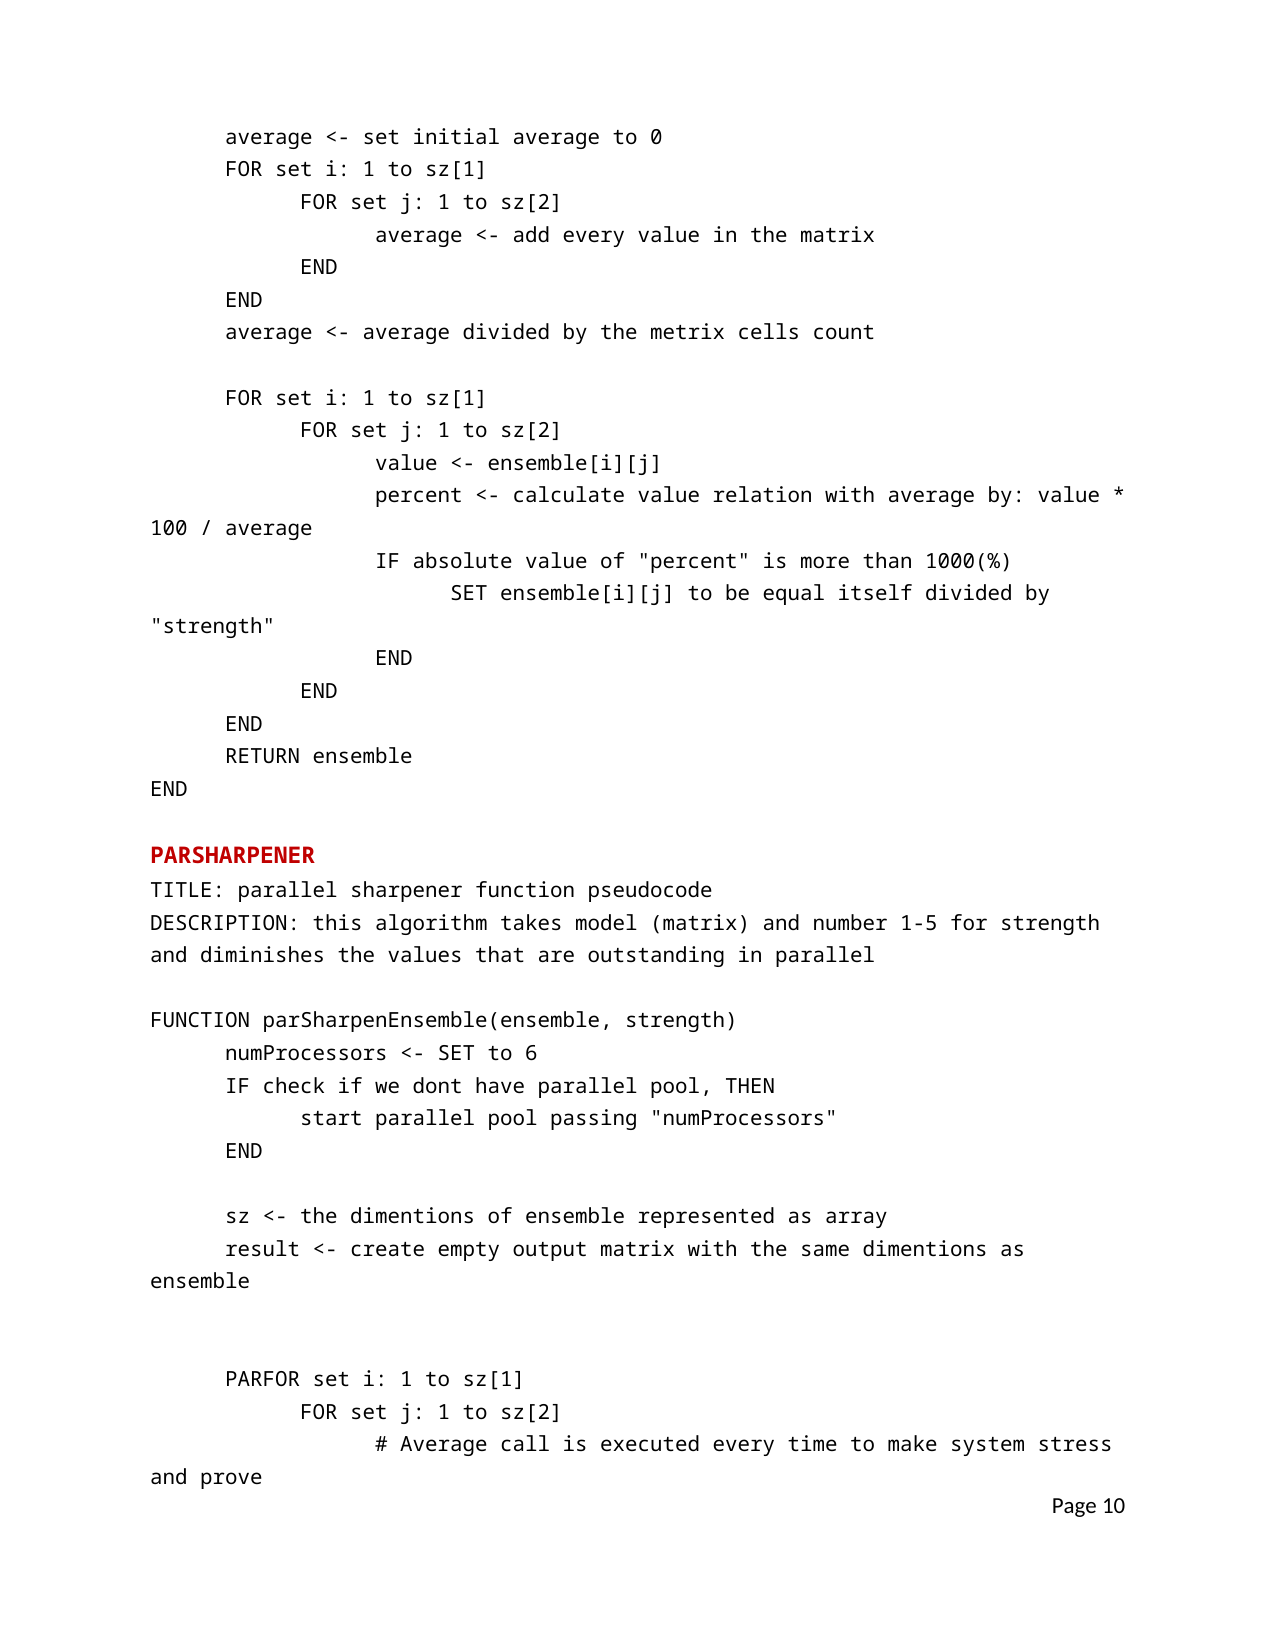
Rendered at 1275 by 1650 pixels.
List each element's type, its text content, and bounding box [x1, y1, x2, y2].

text result <- create empty output matrix with the same dimentions as ensemble [150, 1234, 1125, 1295]
text PARSHARPENER [150, 839, 1125, 870]
text IF absolute value of "percent" is more than 1000(%) [150, 546, 1125, 574]
text END [150, 709, 1125, 737]
text IF check if we dont have parallel pool, THEN [150, 1071, 1125, 1099]
text END [150, 252, 1125, 281]
text average <- add every value in the matrix [150, 220, 1125, 248]
text RETURN ensemble [150, 741, 1125, 770]
text END [150, 676, 1125, 704]
text FUNCTION parSharpenEnsemble(ensemble, strength) [150, 1006, 1125, 1034]
text average <- average divided by the metrix cells count [150, 317, 1125, 346]
text numProcessors <- SET to 6 [150, 1038, 1125, 1067]
text TITLE: parallel sharpener function pseudocode [150, 875, 1125, 903]
text FOR set j: 1 to sz[2] [150, 1397, 1125, 1425]
text DESCRIPTION: this algorithm takes model (matrix) and number 1-5 for strength and diminishes the values that are outstanding in parallel [150, 908, 1125, 969]
text END [150, 643, 1125, 672]
text value <- ensemble[i][j] [150, 448, 1125, 476]
text FOR set i: 1 to sz[1] [150, 154, 1125, 183]
text average <- set initial average to 0 [150, 122, 1125, 150]
text SET ensemble[i][j] to be equal itself divided by "strength" [150, 578, 1125, 639]
text END [150, 774, 1125, 802]
text FOR set j: 1 to sz[2] [150, 187, 1125, 216]
text sz <- the dimentions of ensemble represented as array [150, 1201, 1125, 1229]
text FOR set j: 1 to sz[2] [150, 415, 1125, 444]
text END [150, 285, 1125, 313]
text FOR set i: 1 to sz[1] [150, 383, 1125, 411]
text # Average call is executed every time to make system stress and prove [150, 1429, 1125, 1490]
text END [150, 1136, 1125, 1164]
text start parallel pool passing "numProcessors" [150, 1103, 1125, 1132]
text PARFOR set i: 1 to sz[1] [150, 1364, 1125, 1393]
text percent <- calculate value relation with average by: value * 100 / average [150, 481, 1125, 542]
